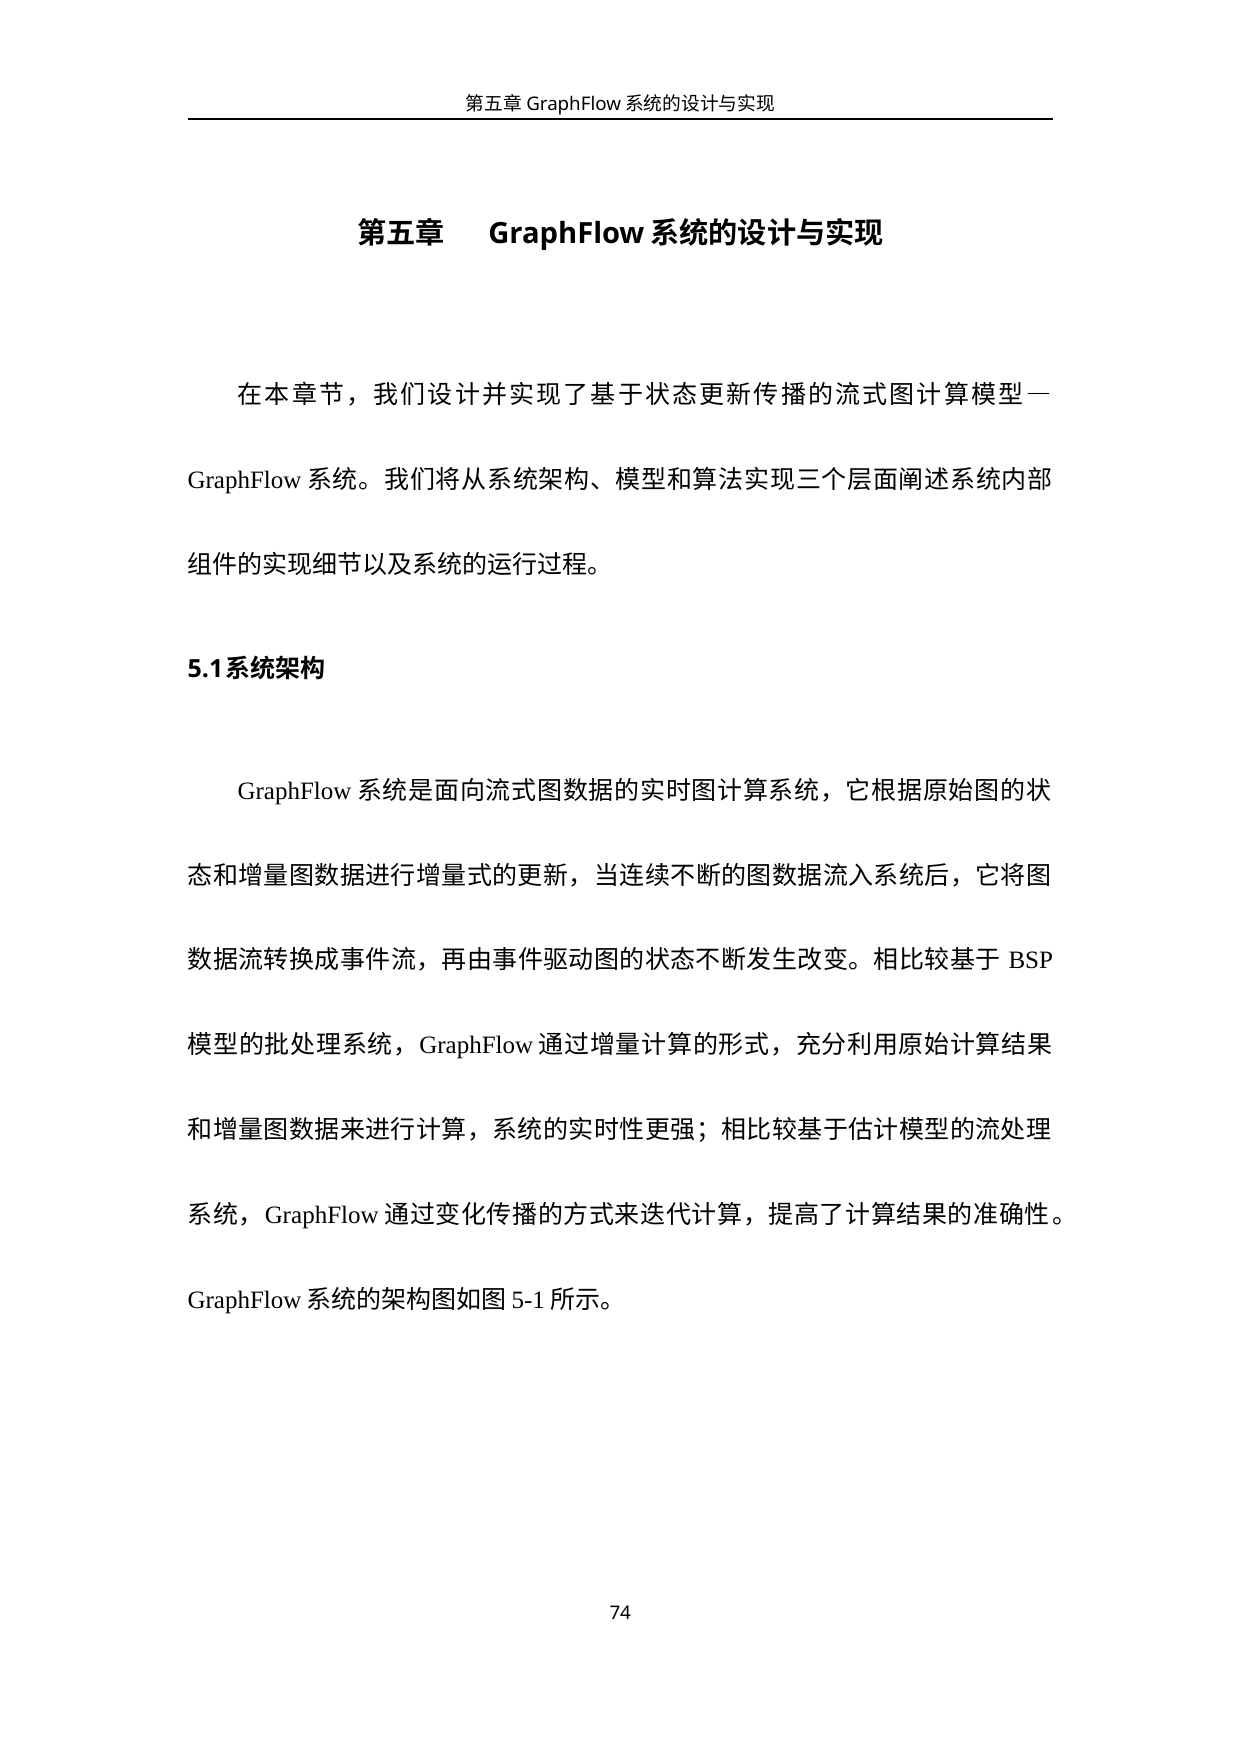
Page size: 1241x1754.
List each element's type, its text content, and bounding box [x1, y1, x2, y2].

subtitle 系统架构 [187, 633, 1053, 701]
text 在本章节，我们设计并实现了基于状态更新传播的流式图计算模型—GraphFlow系统。我们将从系统架构、模型和算法实现三个层面阐述系统内部组件的实现细节以及系统的运行过程。 [187, 359, 1053, 597]
text GraphFlow系统是面向流式图数据的实时图计算系统，它根据原始图的状态和增量图数据进行增量式的更新，当连续不断的图数据流入系统后，它将图数据流转换成事件流，再由事件驱动图的状态不断发生改变。相比较基于BSP模型的批处理系统，GraphFlow通过增量计算的形式，充分利用原始计算结果和增量图数据来进行计算，系统的实时性更强；相比较基于估计模型的流处理系统，GraphFlow通过变化传播的方式来迭代计算，提高了计算结果的准确性。GraphFlow系统的架构图如图5-1所示。 [187, 754, 1053, 1332]
subtitle GraphFlow系统的设计与实现 [187, 197, 1053, 265]
